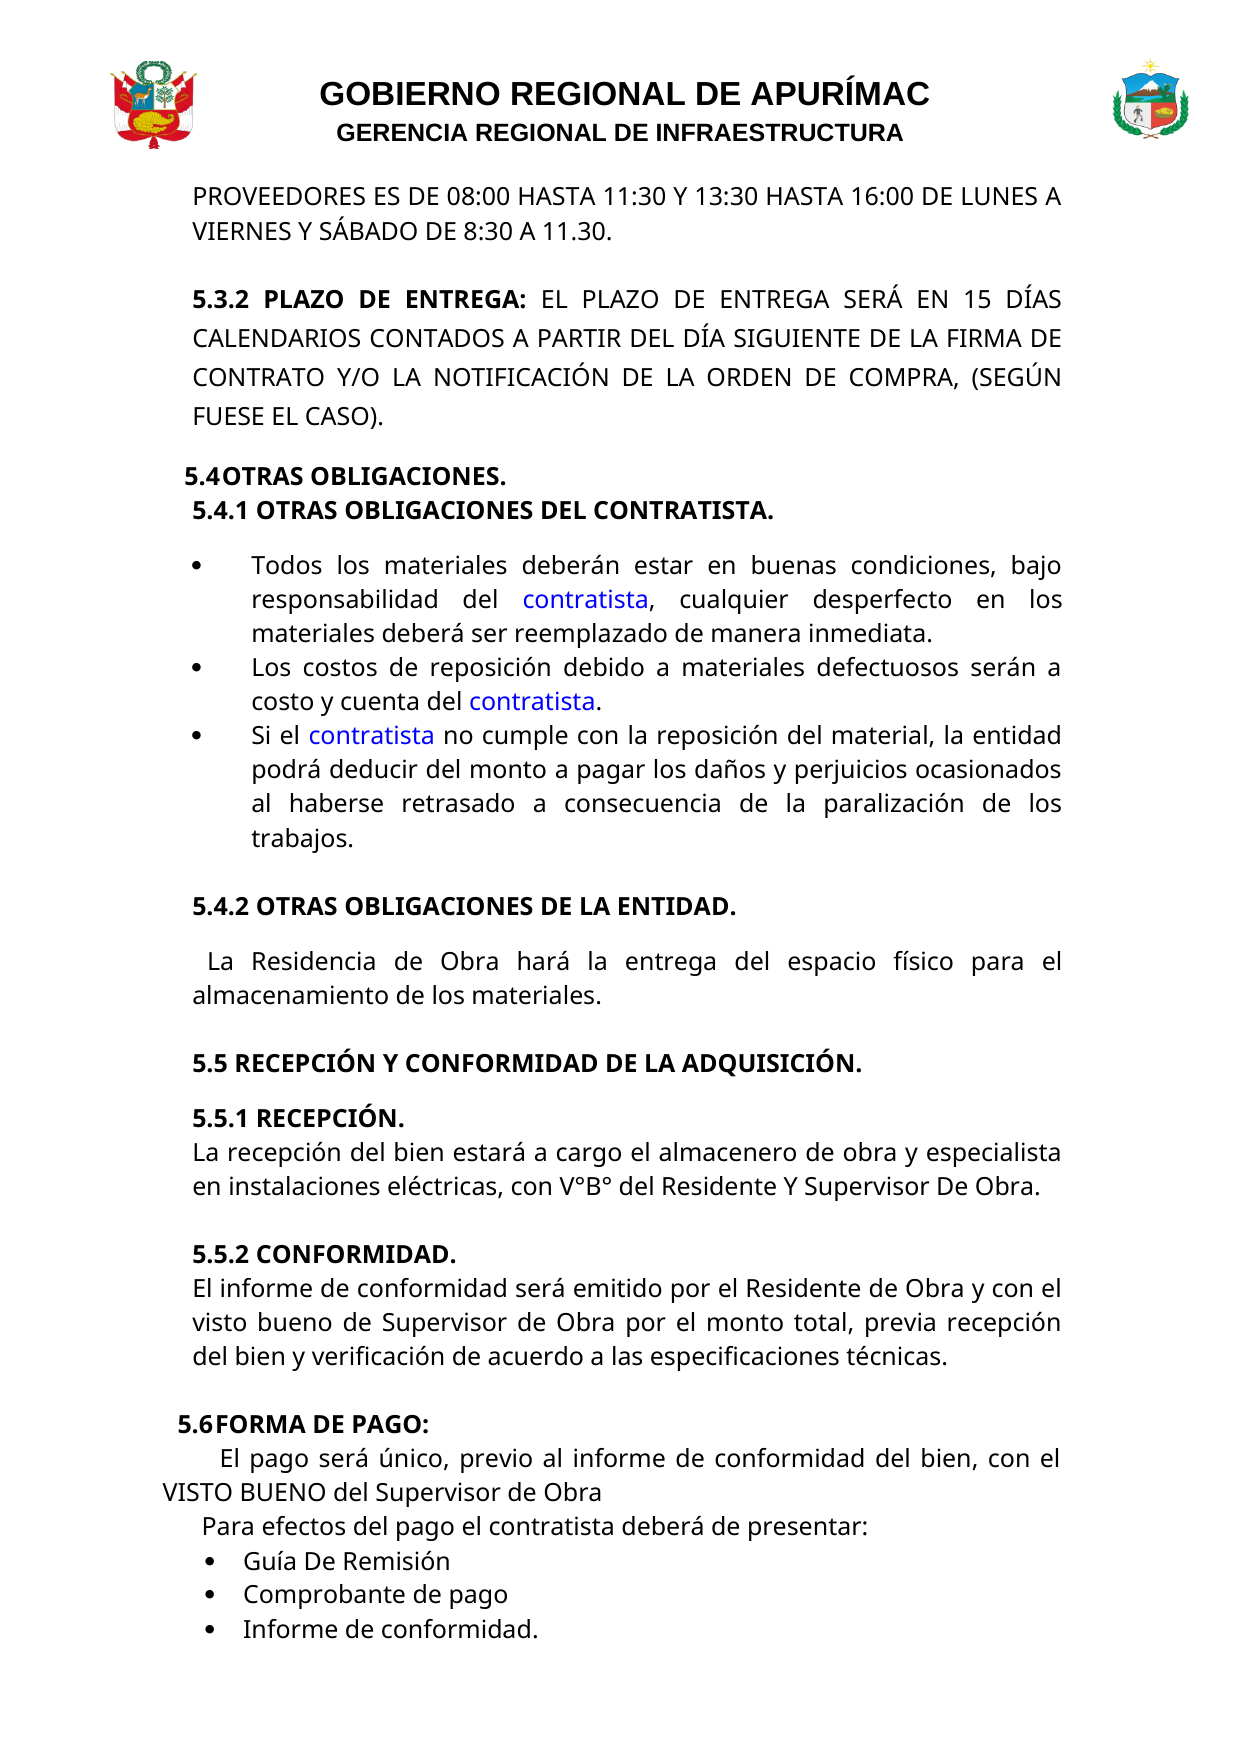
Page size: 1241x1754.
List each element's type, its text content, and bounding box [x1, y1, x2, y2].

text 5.4.1 OTRAS OBLIGACIONES DEL CONTRATISTA. [192, 493, 1063, 527]
text 5.5.1 RECEPCIÓN. [192, 1100, 1063, 1134]
text La recepción del bien estará a cargo el almacenero de obra y especialista en instalaciones eléctricas, con V°B° del Residente Y Supervisor De Obra. [192, 1134, 1063, 1202]
list Guía De Remisión [205, 1543, 1063, 1577]
text La Residencia de Obra hará la entrega del espacio físico para el almacenamiento de los materiales. [192, 943, 1063, 1011]
list Todos los materiales deberán estar en buenas condiciones, bajo responsabilidad del contratista, cualquier desperfecto en los materiales deberá ser reemplazado de manera inmediata. [192, 548, 1063, 650]
list Si el contratista no cumple con la reposición del material, la entidad podrá deducir del monto a pagar los daños y perjuicios ocasionados al haberse retrasado a consecuencia de la paralización de los trabajos. [192, 718, 1063, 854]
list Comprobante de pago [205, 1577, 1063, 1611]
text Para efectos del pago el contratista deberá de presentar: [162, 1509, 1063, 1543]
text El pago será único, previo al informe de conformidad del bien, con el VISTO BUENO del Supervisor de Obra [162, 1441, 1063, 1509]
text 5.5.2 CONFORMIDAD. [192, 1237, 1063, 1271]
picture [110, 61, 197, 149]
text El informe de conformidad será emitido por el Residente de Obra y con el visto bueno de Supervisor de Obra por el monto total, previa recepción del bien y verificación de acuerdo a las especificaciones técnicas. [192, 1271, 1063, 1373]
list OTRAS OBLIGACIONES. [184, 459, 1063, 493]
text 5.4.2 OTRAS OBLIGACIONES DE LA ENTIDAD. [192, 888, 1063, 922]
text 5.5 RECEPCIÓN Y CONFORMIDAD DE LA ADQUISICIÓN. [192, 1045, 1063, 1079]
picture [1112, 58, 1189, 139]
list FORMA DE PAGO: [177, 1407, 1063, 1441]
text 5.3.2 PLAZO DE ENTREGA: EL PLAZO DE ENTREGA SERÁ EN 15 DÍAS CALENDARIOS CONTADOS A PARTIR DEL DÍA SIGUIENTE DE LA FIRMA DE CONTRATO Y/O LA NOTIFICACIÓN DE LA ORDEN DE COMPRA, (SEGÚN FUESE EL CASO). [192, 281, 1063, 433]
list Informe de conformidad. [205, 1611, 1063, 1645]
list Los costos de reposición debido a materiales defectuosos serán a costo y cuenta del contratista. [192, 650, 1063, 718]
